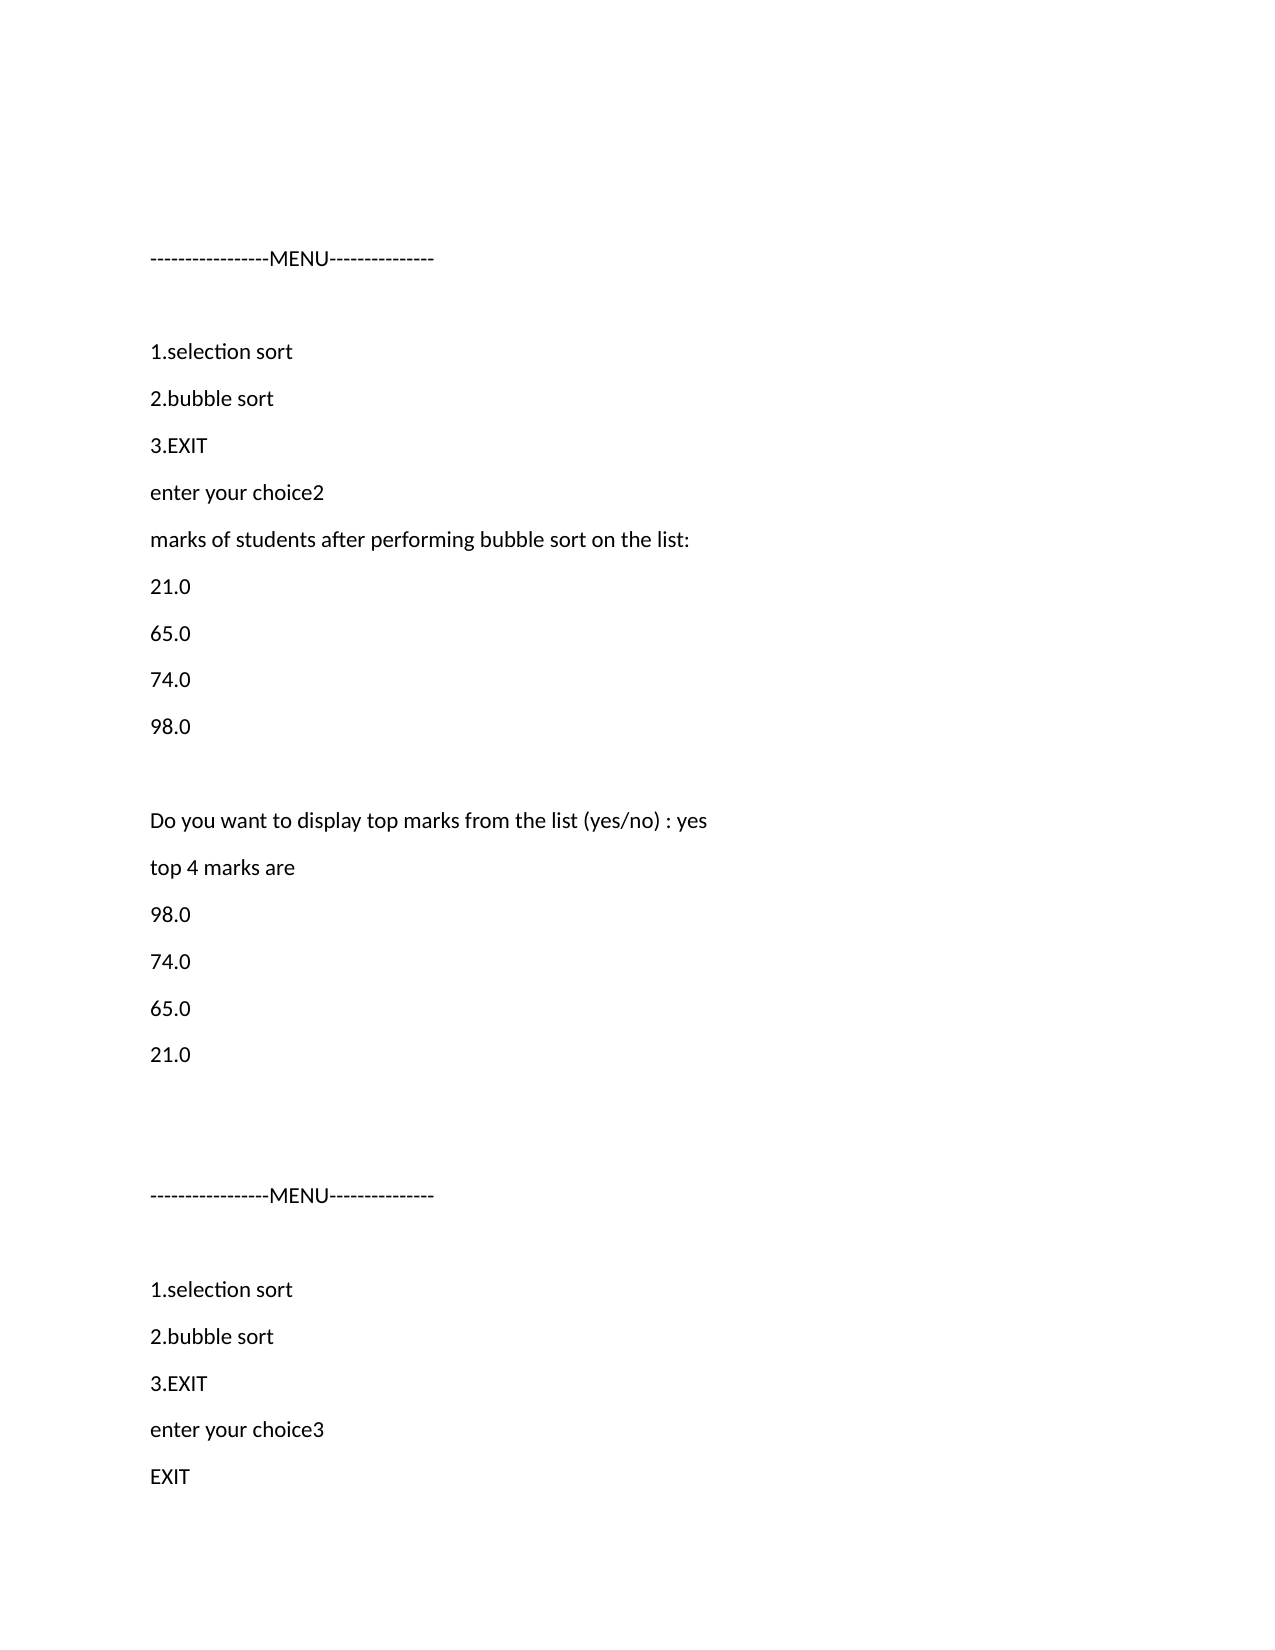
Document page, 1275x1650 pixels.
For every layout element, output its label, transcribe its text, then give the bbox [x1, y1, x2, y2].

text top 4 marks are [150, 853, 1125, 881]
text 2.bubble sort [150, 384, 1125, 412]
text 21.0 [150, 1041, 1125, 1069]
text 3.EXIT [150, 1369, 1125, 1397]
text marks of students after performing bubble sort on the list: [150, 525, 1125, 553]
text enter your choice2 [150, 478, 1125, 506]
text enter your choice3 [150, 1416, 1125, 1444]
text 65.0 [150, 994, 1125, 1022]
text 3.EXIT [150, 431, 1125, 459]
text 1.selection sort [150, 337, 1125, 366]
text 2.bubble sort [150, 1322, 1125, 1350]
text 74.0 [150, 666, 1125, 694]
text -----------------MENU--------------- [150, 1181, 1125, 1209]
text 98.0 [150, 900, 1125, 928]
text 74.0 [150, 947, 1125, 975]
text 1.selection sort [150, 1275, 1125, 1303]
text 98.0 [150, 712, 1125, 741]
text Do you want to display top marks from the list (yes/no) : yes [150, 806, 1125, 834]
text 65.0 [150, 619, 1125, 647]
text 21.0 [150, 572, 1125, 600]
text -----------------MENU--------------- [150, 244, 1125, 272]
text EXIT [150, 1462, 1125, 1491]
